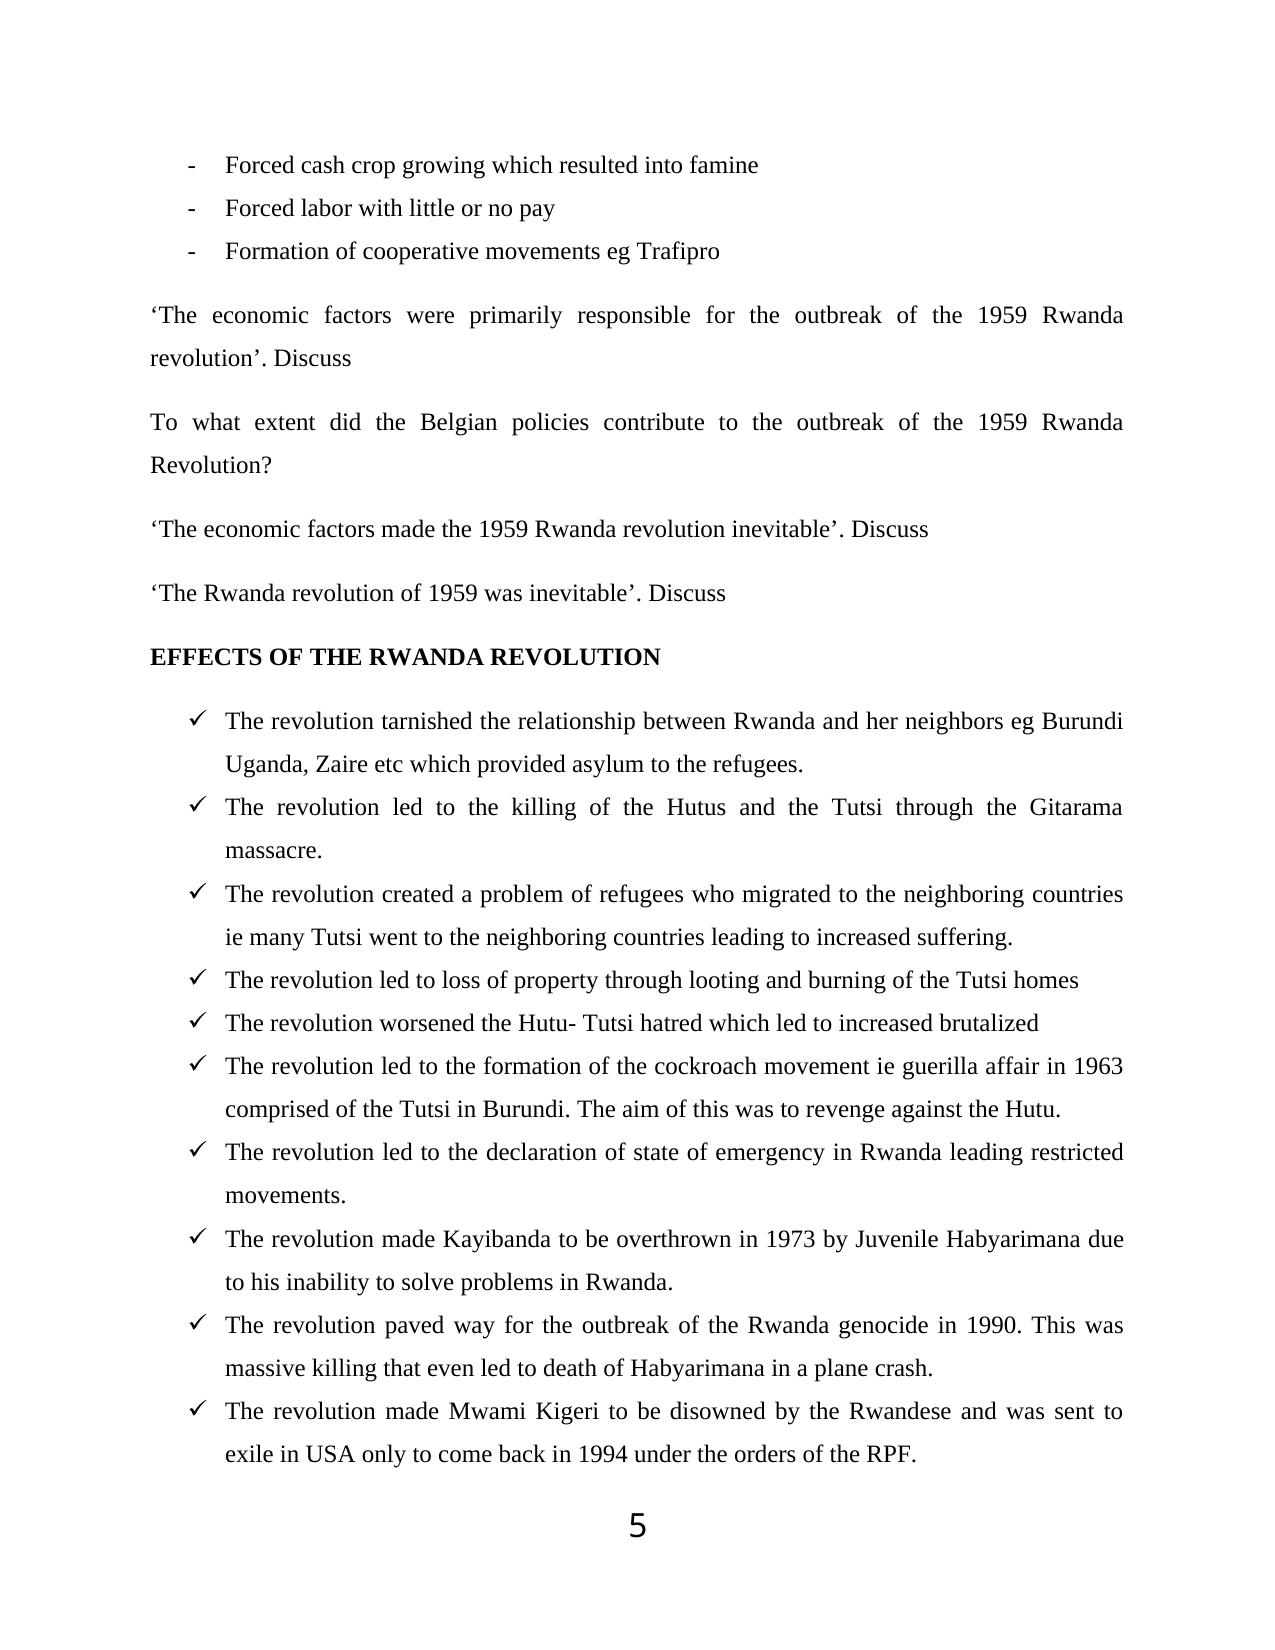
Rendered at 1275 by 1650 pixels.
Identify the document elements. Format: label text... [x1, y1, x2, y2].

text EFFECTS OF THE RWANDA REVOLUTION [150, 642, 1125, 671]
list The revolution worsened the Hutu- Tutsi hatred which led to increased brutalized [187, 1008, 1125, 1037]
list The revolution led to the declaration of state of emergency in Rwanda leading restricted movements. [187, 1137, 1125, 1209]
text ‘The economic factors made the 1959 Rwanda revolution inevitable’. Discuss [150, 514, 1125, 543]
list The revolution tarnished the relationship between Rwanda and her neighbors eg Burundi Uganda, Zaire etc which provided asylum to the refugees. [187, 706, 1125, 778]
text ‘The Rwanda revolution of 1959 was inevitable’. Discuss [150, 578, 1125, 607]
list The revolution paved way for the outbreak of the Rwanda genocide in 1990. This was massive killing that even led to death of Habyarimana in a plane crash. [187, 1310, 1125, 1382]
list The revolution created a problem of refugees who migrated to the neighboring countries ie many Tutsi went to the neighboring countries leading to increased suffering. [187, 879, 1125, 951]
list Forced cash crop growing which resulted into famine [187, 150, 1125, 179]
list Formation of cooperative movements eg Trafipro [187, 236, 1125, 265]
text ‘The economic factors were primarily responsible for the outbreak of the 1959 Rwanda revolution’. Discuss [150, 300, 1125, 372]
text To what extent did the Belgian policies contribute to the outbreak of the 1959 Rwanda Revolution? [150, 407, 1125, 479]
list The revolution made Mwami Kigeri to be disowned by the Rwandese and was sent to exile in USA only to come back in 1994 under the orders of the RPF. [187, 1396, 1125, 1468]
list The revolution made Kayibanda to be overthrown in 1973 by Juvenile Habyarimana due to his inability to solve problems in Rwanda. [187, 1224, 1125, 1296]
list Forced labor with little or no pay [187, 193, 1125, 222]
list The revolution led to the killing of the Hutus and the Tutsi through the Gitarama massacre. [187, 792, 1125, 864]
list The revolution led to the formation of the cockroach movement ie guerilla affair in 1963 comprised of the Tutsi in Burundi. The aim of this was to revenge against the Hutu. [187, 1051, 1125, 1123]
list The revolution led to loss of property through looting and burning of the Tutsi homes [187, 965, 1125, 994]
